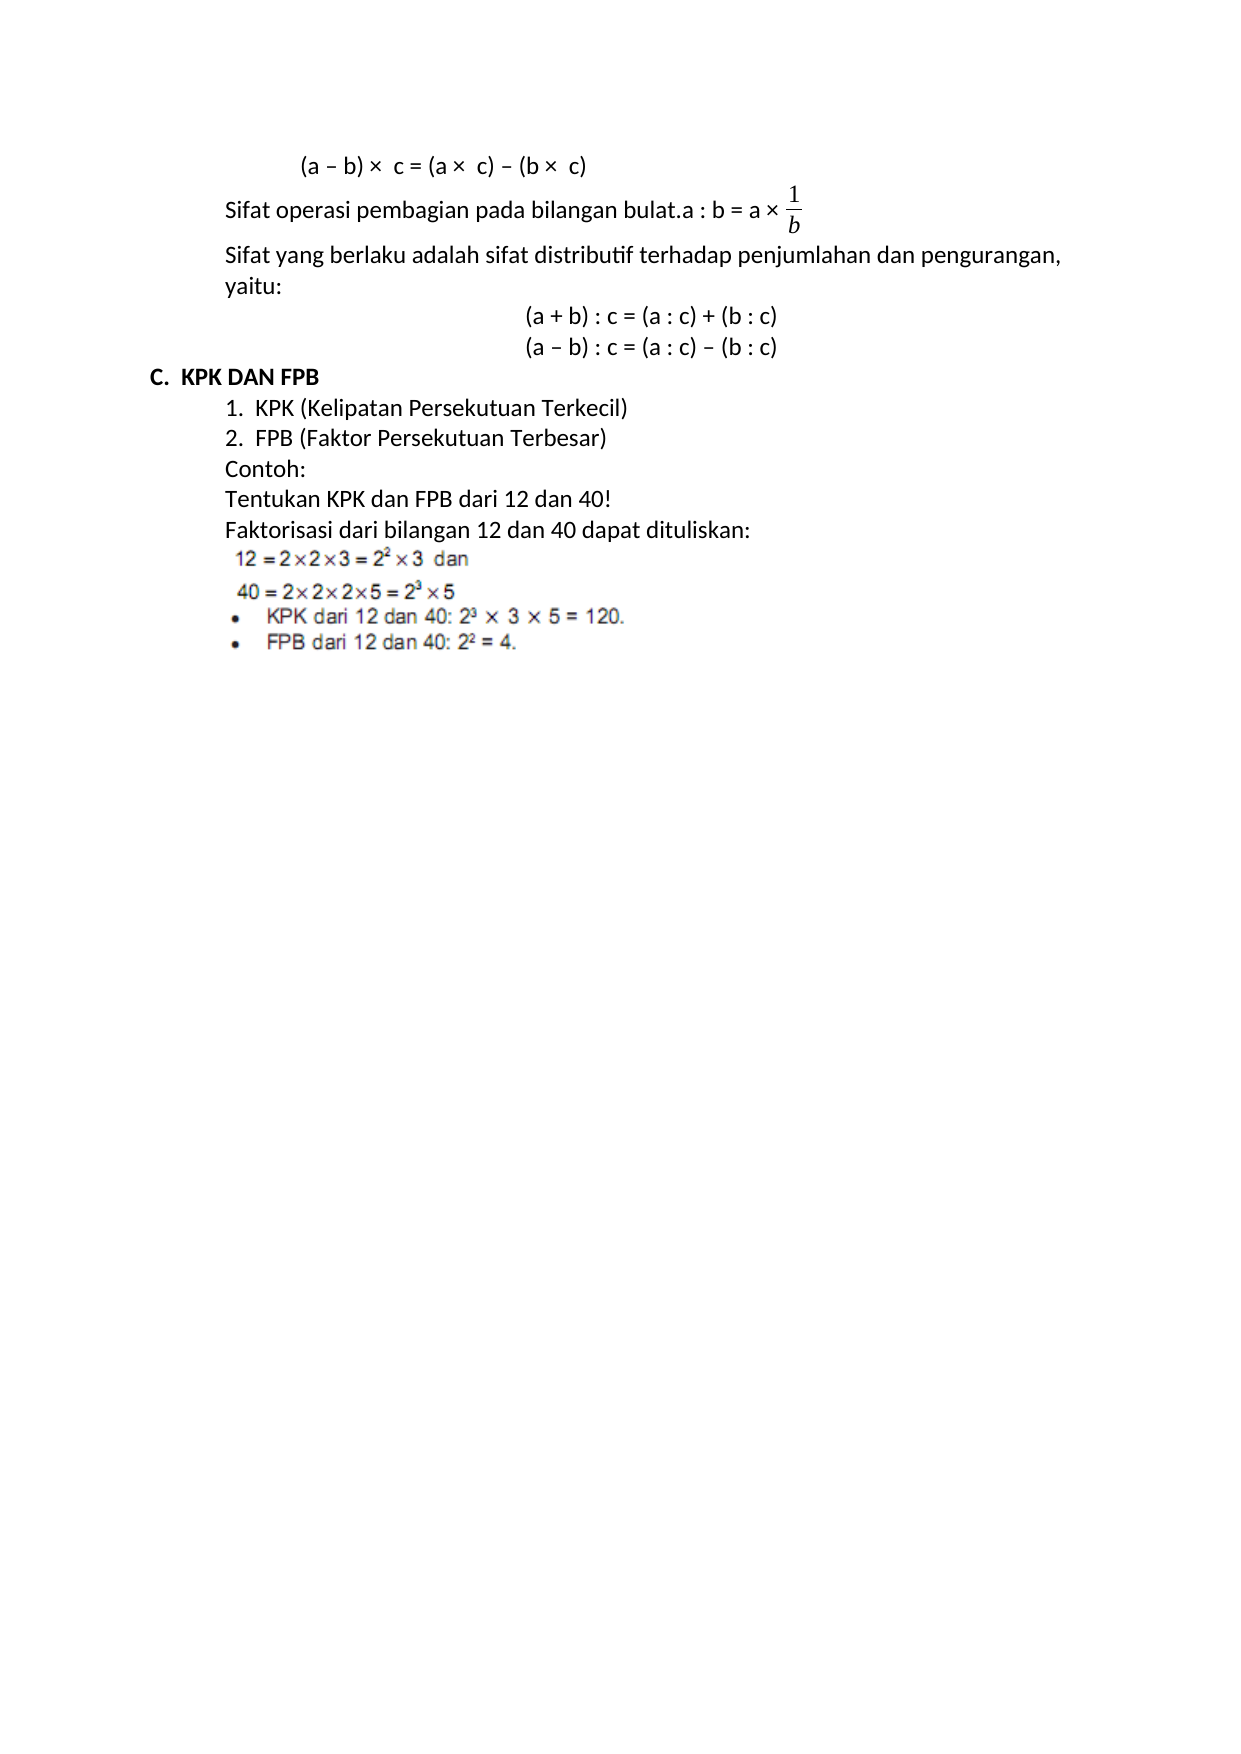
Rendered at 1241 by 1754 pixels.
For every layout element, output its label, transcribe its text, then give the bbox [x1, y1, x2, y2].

text 2. FPB (Faktor Persekutuan Terbesar) [150, 423, 1090, 453]
picture [223, 544, 635, 664]
text Contoh: [150, 453, 1090, 484]
text (a – b) × c = (a × c) – (b × c) [225, 150, 1090, 181]
text Sifat operasi pembagian pada bilangan bulat.a : b = a × [150, 181, 1090, 239]
text Sifat yang berlaku adalah sifat distributif terhadap penjumlahan dan pengurangan, yaitu: [225, 239, 1090, 301]
text Tentukan KPK dan FPB dari 12 dan 40! [150, 484, 1090, 514]
text (a + b) : c = (a : c) + (b : c) [450, 301, 1090, 331]
text 1. KPK (Kelipatan Persekutuan Terkecil) [150, 392, 1090, 423]
text (a – b) : c = (a : c) – (b : c) [450, 331, 1090, 362]
text Faktorisasi dari bilangan 12 dan 40 dapat dituliskan: [150, 514, 1090, 545]
text C. KPK DAN FPB [150, 362, 1090, 392]
